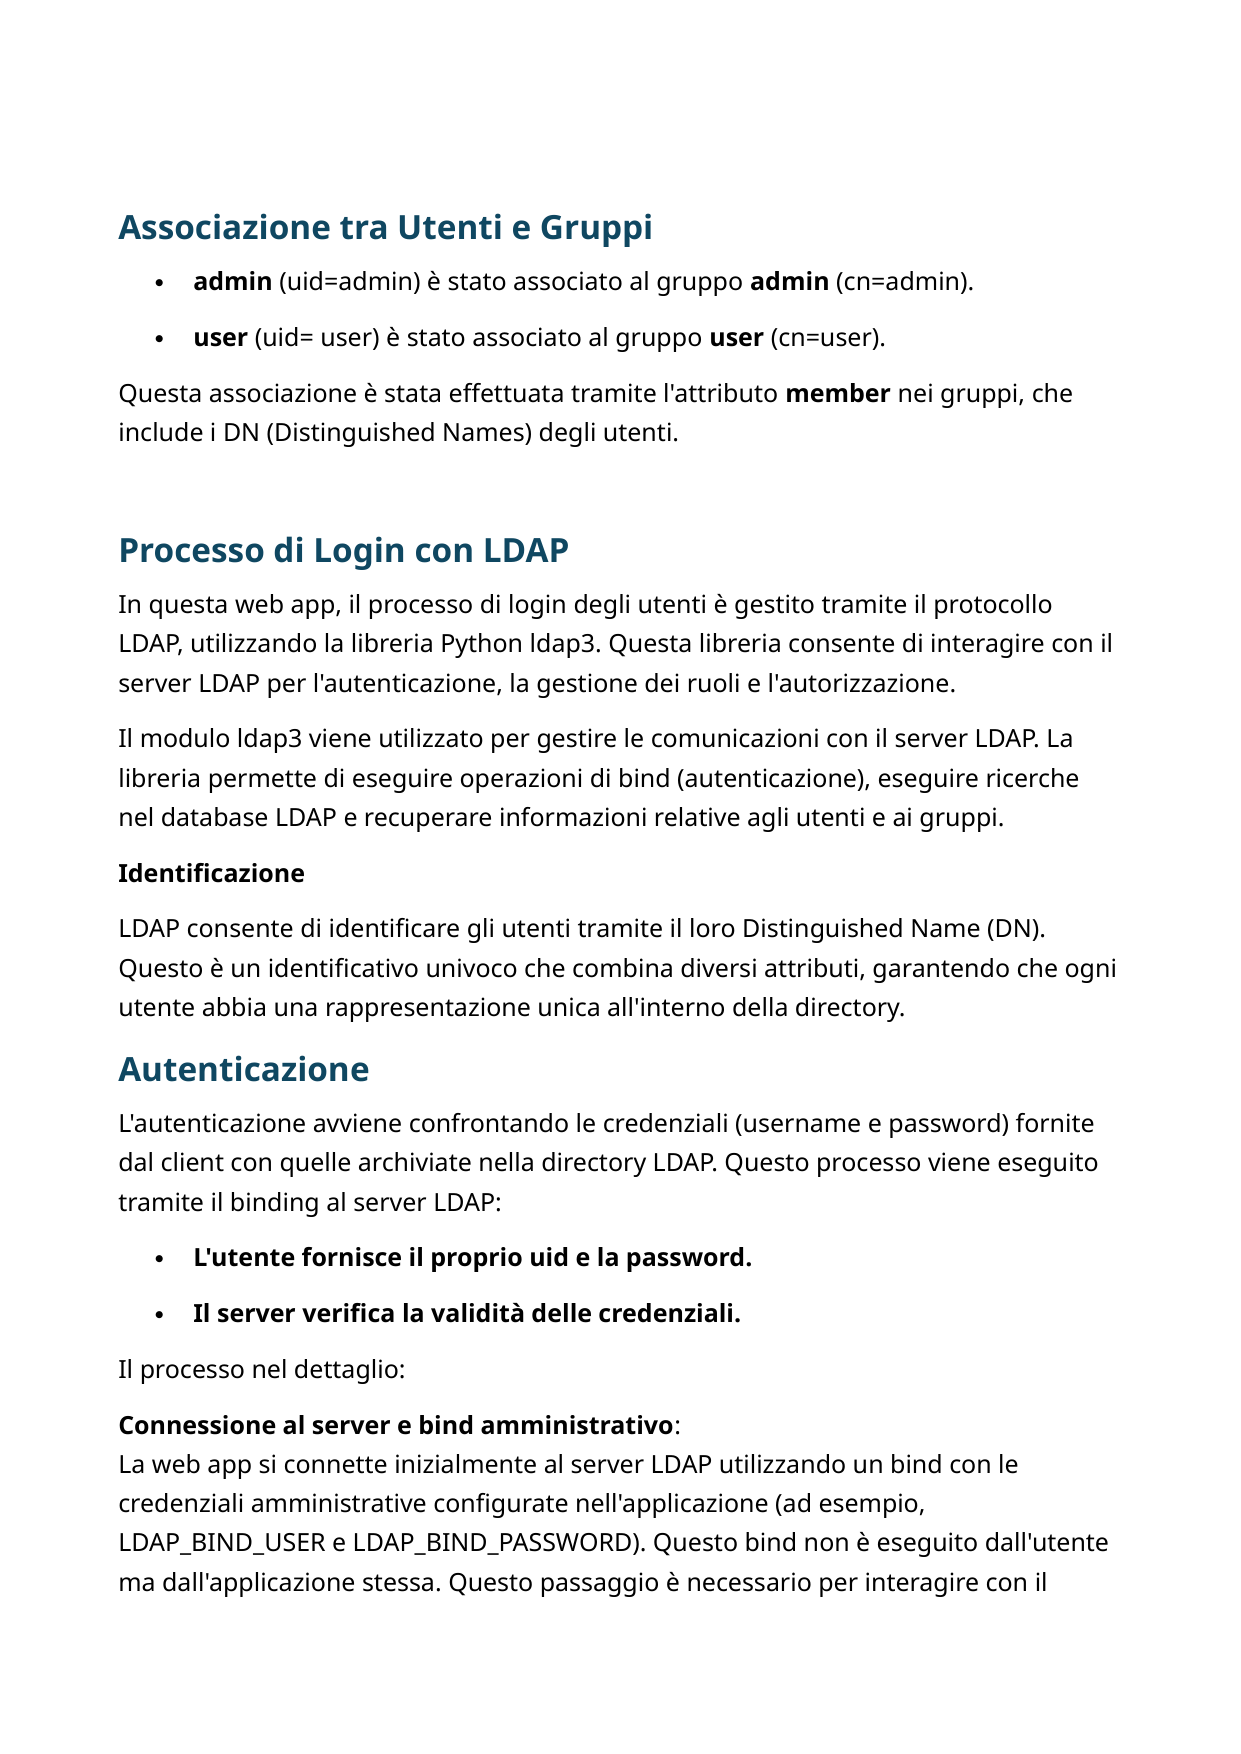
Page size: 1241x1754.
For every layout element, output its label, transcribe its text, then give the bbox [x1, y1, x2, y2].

subtitle Associazione tra Utenti e Gruppi [118, 203, 1122, 249]
list user (uid= user) è stato associato al gruppo user (cn=user). [156, 320, 1122, 354]
text Il processo nel dettaglio: [118, 1352, 1122, 1386]
list L'utente fornisce il proprio uid e la password. [156, 1240, 1122, 1274]
text LDAP consente di identificare gli utenti tramite il loro Distinguished Name (DN). Questo è un identificativo univoco che combina diversi attributi, garantendo che ogni utente abbia una rappresentazione unica all'interno della directory. [118, 911, 1122, 1023]
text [118, 1407, 1122, 1598]
text Identificazione [118, 855, 1122, 889]
text Questa associazione è stata effettuata tramite l'attributo member nei gruppi, che include i DN (Distinguished Names) degli utenti. [118, 376, 1122, 449]
list admin (uid=admin) è stato associato al gruppo admin (cn=admin). [156, 264, 1122, 298]
subtitle Processo di Login con LDAP [118, 526, 1122, 572]
subtitle Autenticazione [118, 1045, 1122, 1091]
text Il modulo ldap3 viene utilizzato per gestire le comunicazioni con il server LDAP. La libreria permette di eseguire operazioni di bind (autenticazione), eseguire ricerche nel database LDAP e recuperare informazioni relative agli utenti e ai gruppi. [118, 721, 1122, 833]
text L'autenticazione avviene confrontando le credenziali (username e password) fornite dal client con quelle archiviate nella directory LDAP. Questo processo viene eseguito tramite il binding al server LDAP: [118, 1106, 1122, 1218]
text In questa web app, il processo di login degli utenti è gestito tramite il protocollo LDAP, utilizzando la libreria Python ldap3. Questa libreria consente di interagire con il server LDAP per l'autenticazione, la gestione dei ruoli e l'autorizzazione. [118, 587, 1122, 699]
list Il server verifica la validità delle credenziali. [156, 1296, 1122, 1330]
